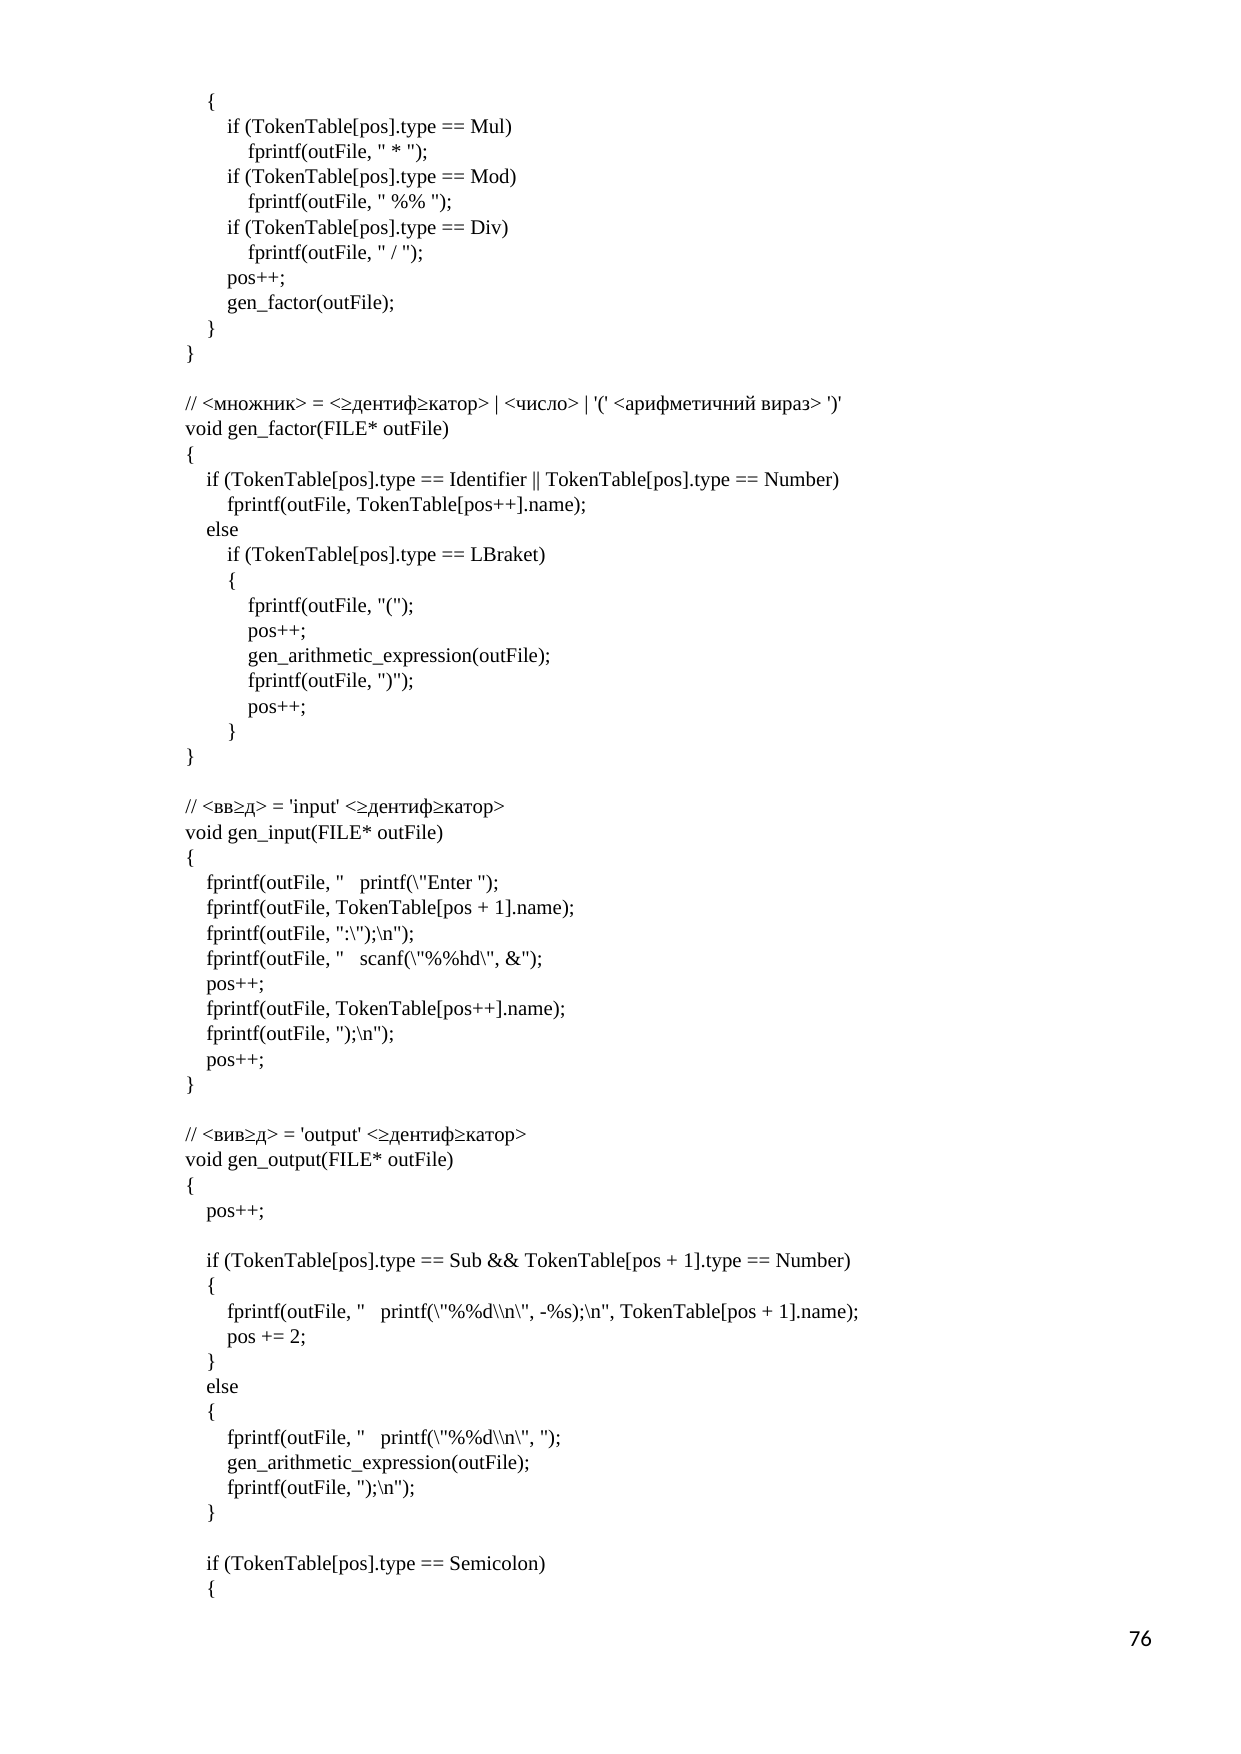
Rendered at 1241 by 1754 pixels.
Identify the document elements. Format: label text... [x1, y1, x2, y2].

text gen_arithmetic_expression(outFile); [148, 643, 1152, 667]
text pos++; [148, 265, 1152, 289]
text { [148, 88, 1152, 113]
text { [148, 845, 1152, 869]
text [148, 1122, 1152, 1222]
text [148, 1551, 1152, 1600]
text { [148, 567, 1152, 592]
text if (TokenTable[pos].type == LBraket) [148, 542, 1152, 566]
text pos++; [148, 693, 1152, 718]
text fprintf(outFile, " %% "); [148, 189, 1152, 213]
text gen_factor(outFile); [148, 290, 1152, 314]
text if (TokenTable[pos].type == Mul) [148, 114, 1152, 138]
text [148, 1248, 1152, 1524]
text else [148, 517, 1152, 541]
text void gen_input(FILE* outFile) [148, 819, 1152, 844]
text if (TokenTable[pos].type == Mod) [148, 164, 1152, 188]
text pos++; [148, 618, 1152, 642]
text fprintf(outFile, " * "); [148, 139, 1152, 163]
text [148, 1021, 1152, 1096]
text fprintf(outFile, " / "); [148, 240, 1152, 264]
text } [148, 341, 1152, 365]
text void gen_factor(FILE* outFile) [148, 416, 1152, 440]
text fprintf(outFile, ")"); [148, 668, 1152, 692]
text // <вв≥д> = 'input' <≥дентиф≥катор> [148, 794, 1152, 818]
text } [148, 719, 1152, 743]
text } [148, 744, 1152, 768]
text fprintf(outFile, " scanf(\"%%hd\", &"); [148, 946, 1152, 970]
text if (TokenTable[pos].type == Div) [148, 214, 1152, 239]
text fprintf(outFile, "("); [148, 593, 1152, 617]
text if (TokenTable[pos].type == Identifier || TokenTable[pos].type == Number) [148, 467, 1152, 491]
text fprintf(outFile, ":\");\n"); [148, 920, 1152, 944]
text fprintf(outFile, TokenTable[pos++].name); [148, 996, 1152, 1020]
text pos++; [148, 971, 1152, 995]
text // <множник> = <≥дентиф≥катор> | <число> | '(' <арифметичний вираз> ')' [148, 391, 1152, 415]
text fprintf(outFile, TokenTable[pos++].name); [148, 492, 1152, 516]
text fprintf(outFile, TokenTable[pos + 1].name); [148, 895, 1152, 919]
text fprintf(outFile, " printf(\"Enter "); [148, 870, 1152, 894]
text } [148, 315, 1152, 339]
text { [148, 441, 1152, 466]
